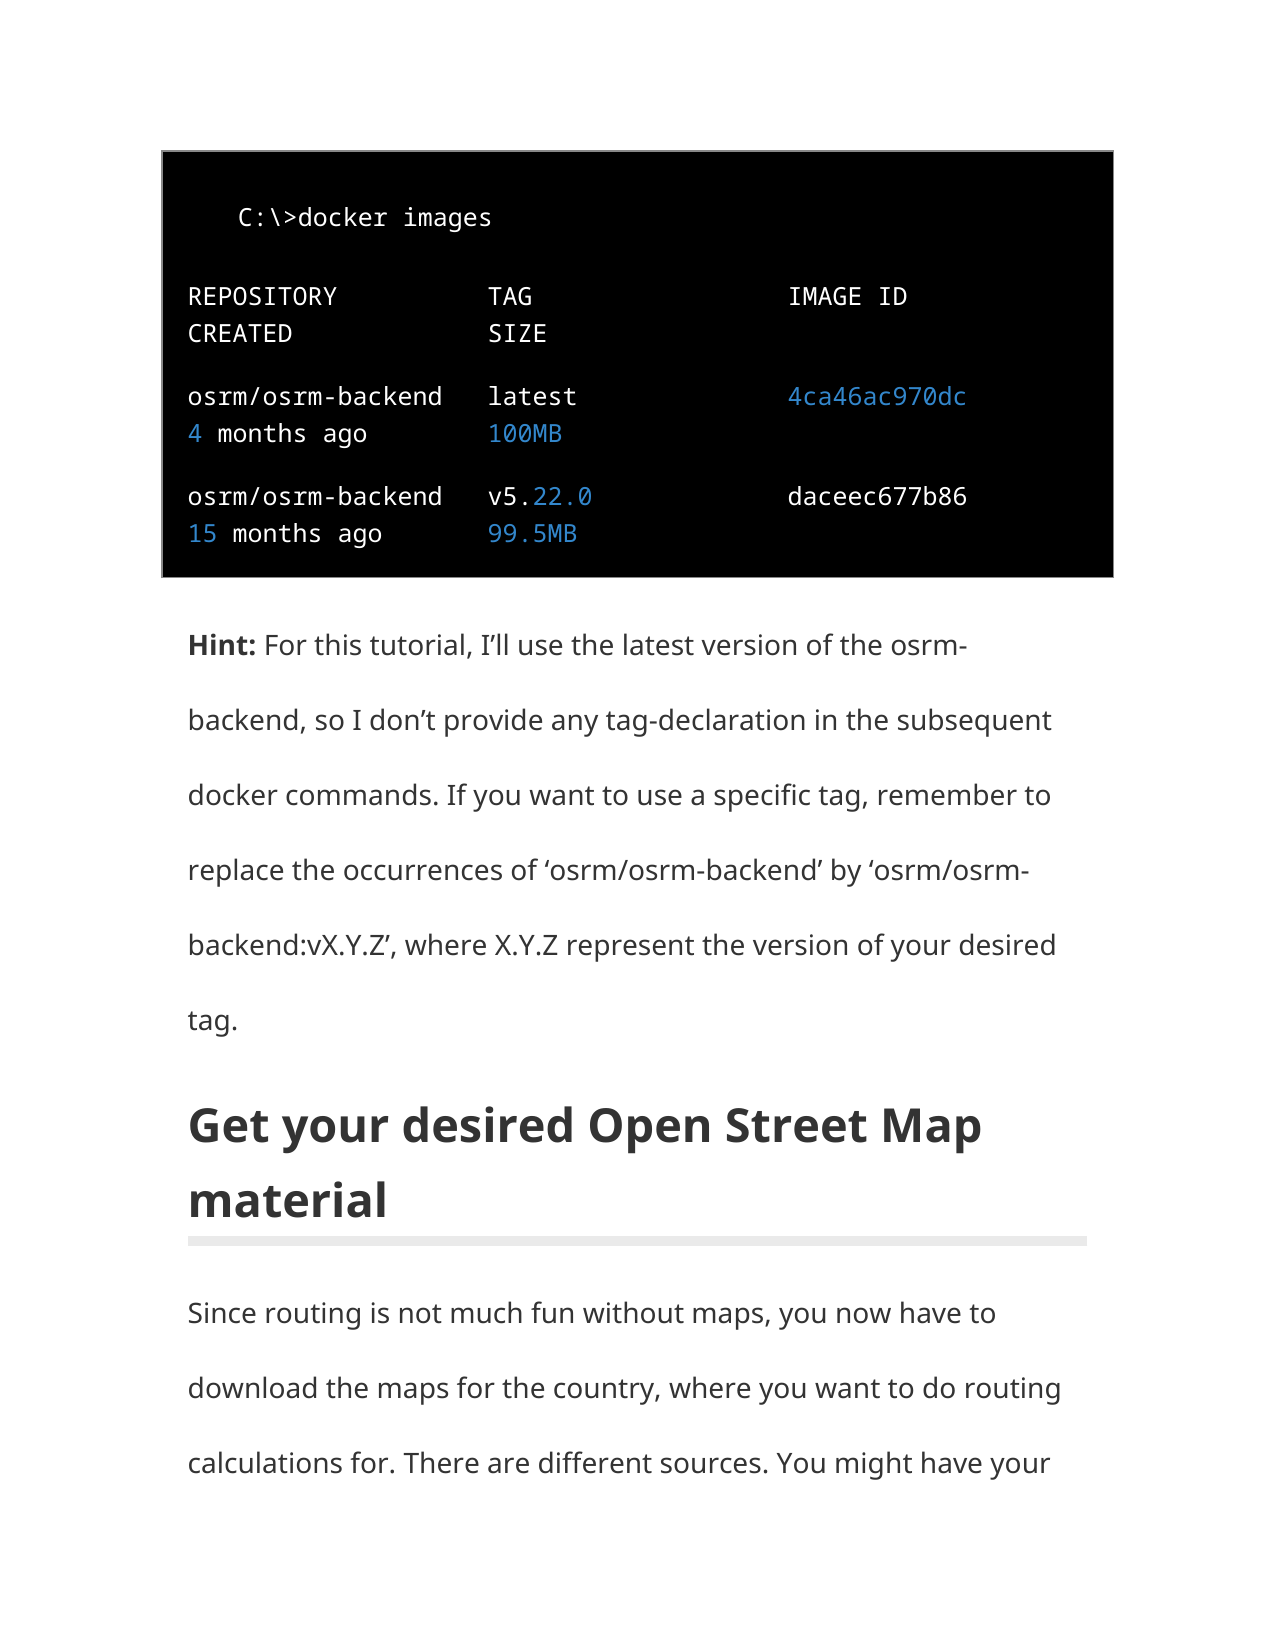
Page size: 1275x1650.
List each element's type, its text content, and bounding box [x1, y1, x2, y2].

text Get your desired Open Street Map material [187, 1086, 1087, 1246]
text Hint: For this tutorial, I’ll use the latest version of the osrm-backend, so I don’t provide any tag-declaration in the subsequent docker commands. If you want to use a specific tag, remember to replace the occurrences of ‘osrm/osrm-backend’ by ‘osrm/osrm-backend:vX.Y.Z’, where X.Y.Z represent the version of your desired tag. [187, 607, 1087, 1057]
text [187, 1275, 1087, 1500]
text osrm/osrm-backend v5.22.0 daceec677b86 15 months ago 99.5MB [163, 450, 1113, 577]
text osrm/osrm-backend latest 4ca46ac970dc 4 months ago 100MB [163, 350, 1113, 450]
text REPOSITORY TAG IMAGE ID CREATED SIZE [163, 250, 1113, 350]
text C:\>docker images [163, 152, 1113, 250]
